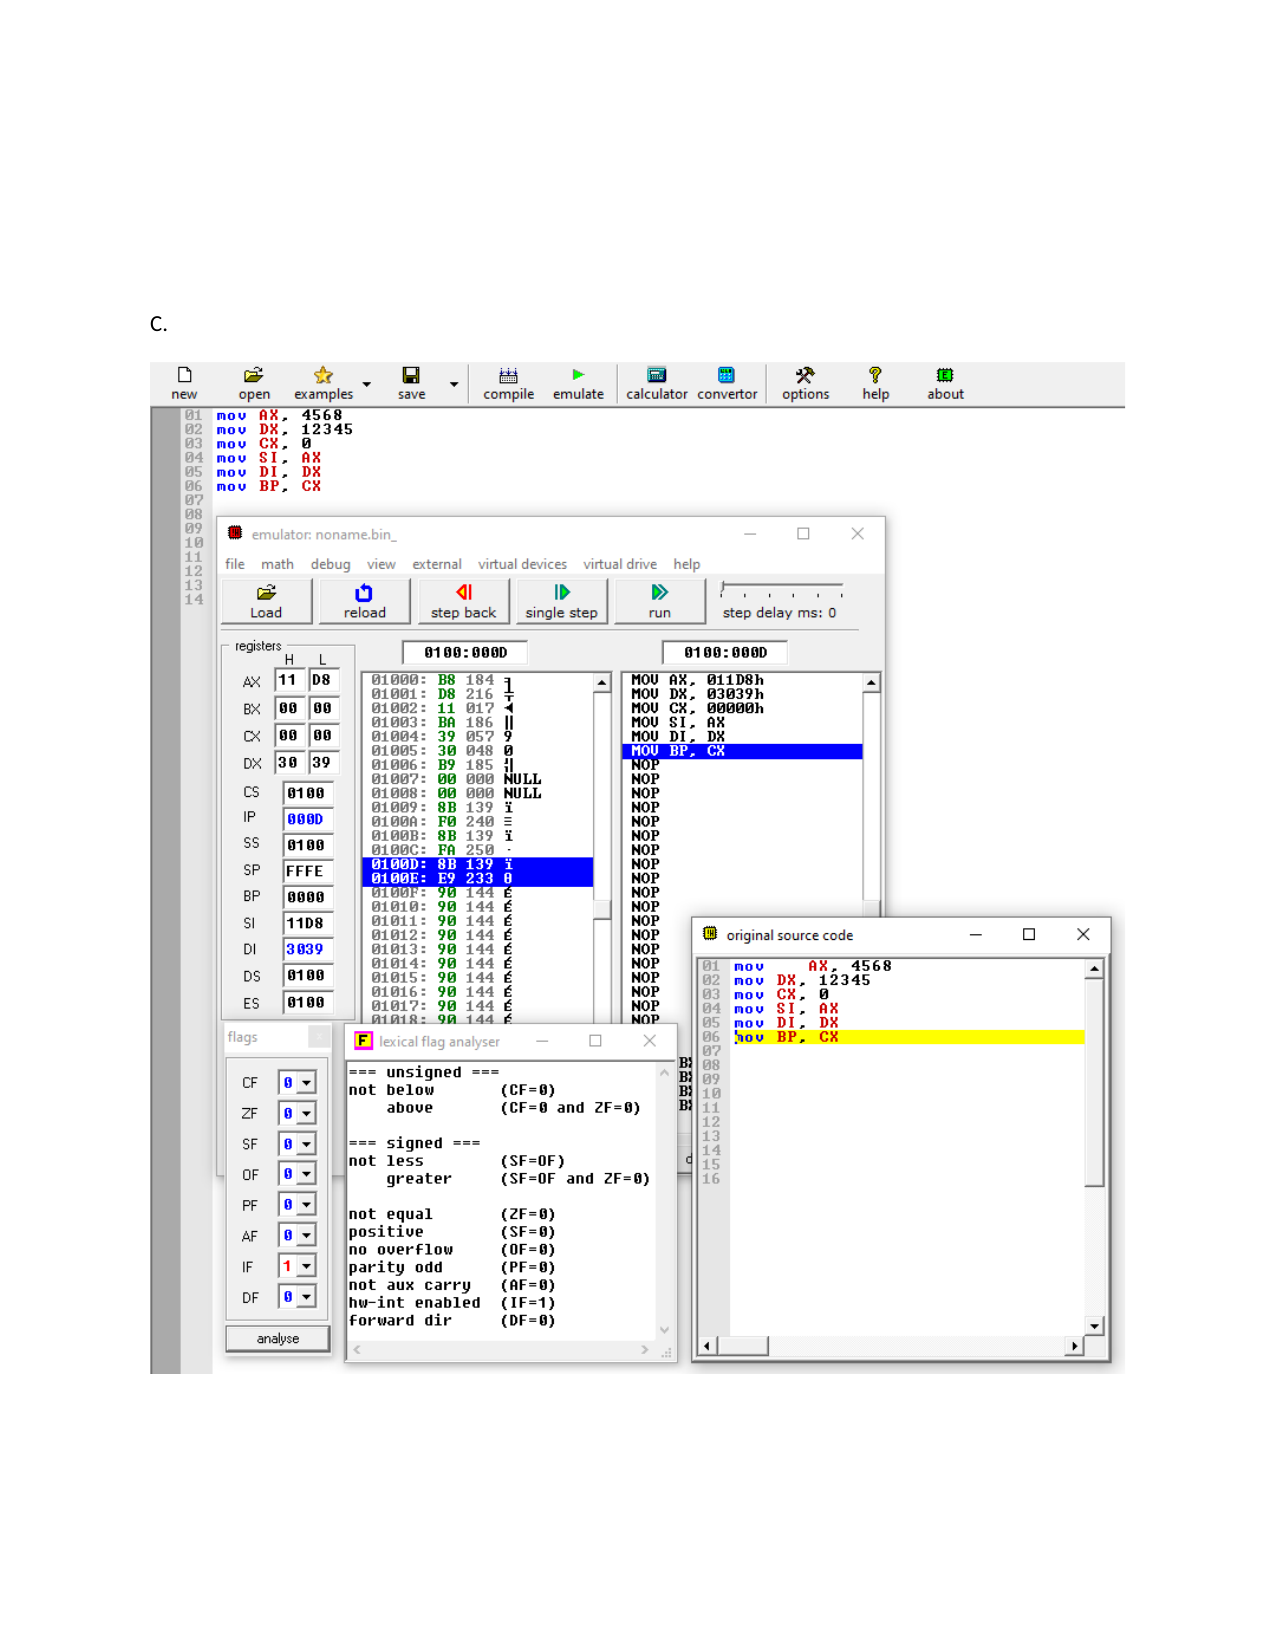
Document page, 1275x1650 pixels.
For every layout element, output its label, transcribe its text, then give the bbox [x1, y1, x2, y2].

text C. [150, 309, 1125, 337]
picture [150, 362, 1125, 1374]
